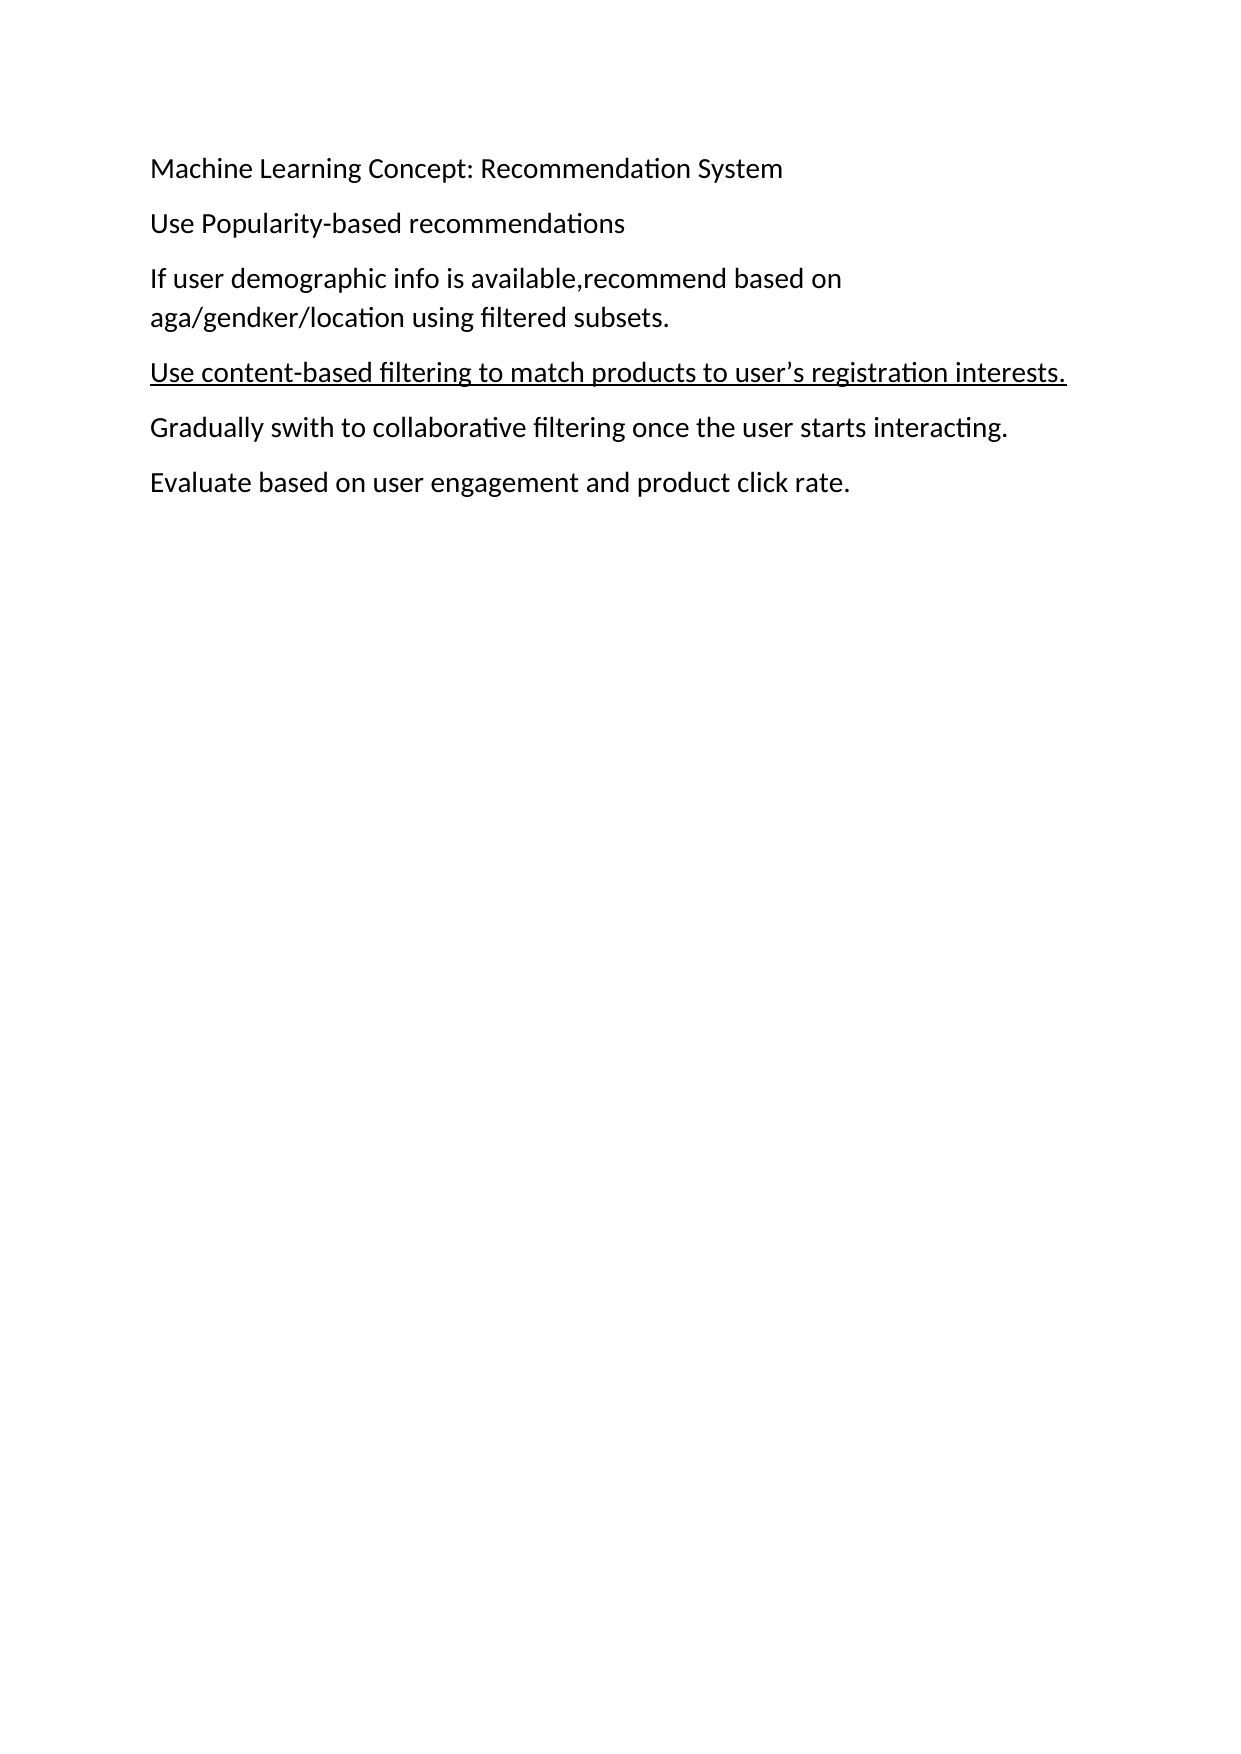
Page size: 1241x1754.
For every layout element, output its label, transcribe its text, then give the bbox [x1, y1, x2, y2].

text Evaluate based on user engagement and product click rate. [150, 464, 1090, 499]
text Machine Learning Concept: Recommendation System [150, 150, 1090, 186]
text If user demographic info is available,recommend based on aga/gendKer/location using filtered subsets. [150, 260, 1090, 334]
text Use content-based filtering to match products to user’s registration interests. [150, 354, 1090, 389]
text Use Popularity-based recommendations [150, 205, 1090, 241]
text Gradually swith to collaborative filtering once the user starts interacting. [150, 409, 1090, 444]
